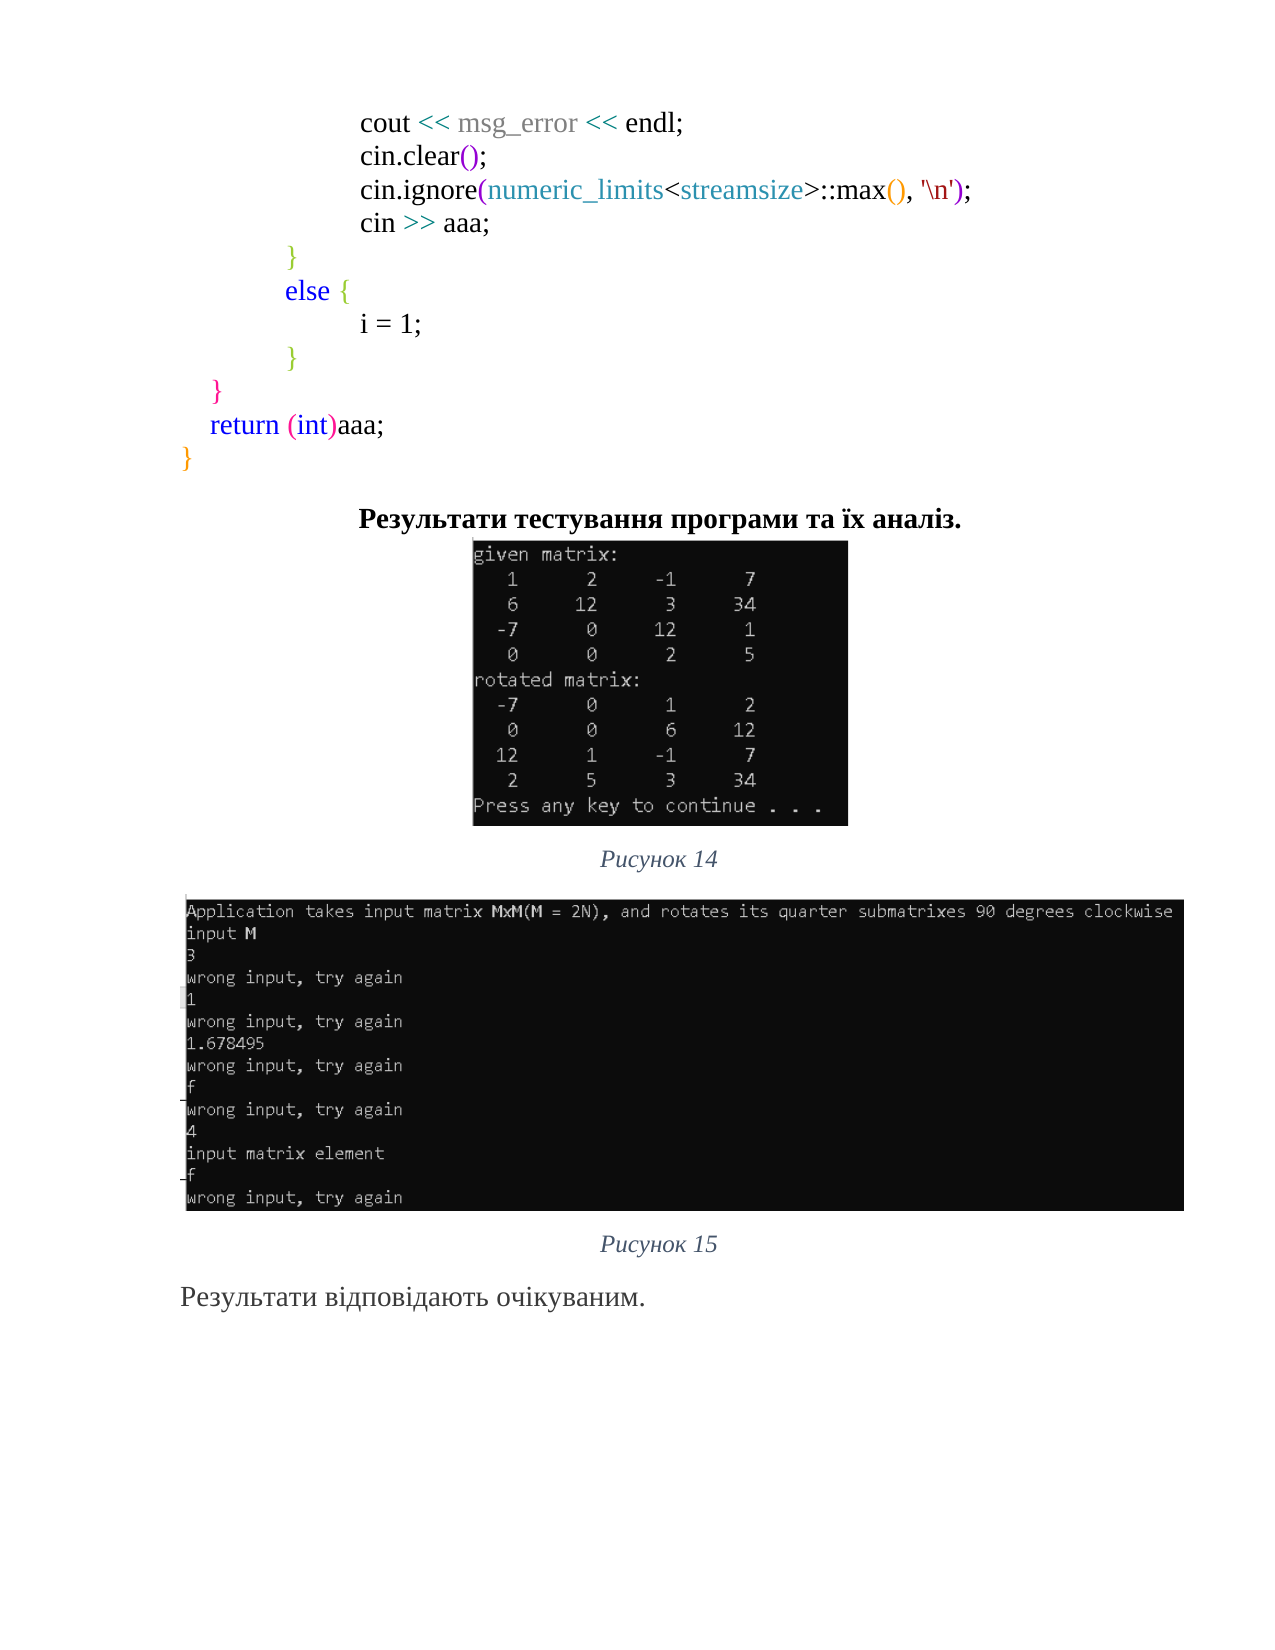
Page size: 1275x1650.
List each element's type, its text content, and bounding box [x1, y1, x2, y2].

text i = 1; [135, 306, 1140, 340]
text } [135, 340, 1140, 373]
text return (int)aaa; [135, 407, 1140, 440]
text cout << msg_error << endl; [135, 105, 1140, 138]
text cin >> aaa; [135, 206, 1140, 239]
text Рисунок 14 [135, 844, 1140, 873]
picture [471, 537, 849, 826]
text cin.clear(); [135, 138, 1140, 172]
text else { [135, 273, 1140, 306]
text } [135, 239, 1140, 273]
subtitle Результати тестування програми та їх аналіз. [135, 502, 1140, 535]
text } [135, 440, 1140, 474]
text cin.ignore(numeric_limits<streamsize>::max(), '\n'); [135, 172, 1140, 206]
text Результати відповідають очікуваним. [135, 1279, 1140, 1313]
picture [180, 894, 1184, 1211]
text } [135, 373, 1140, 407]
text Рисунок 15 [135, 1229, 1140, 1258]
